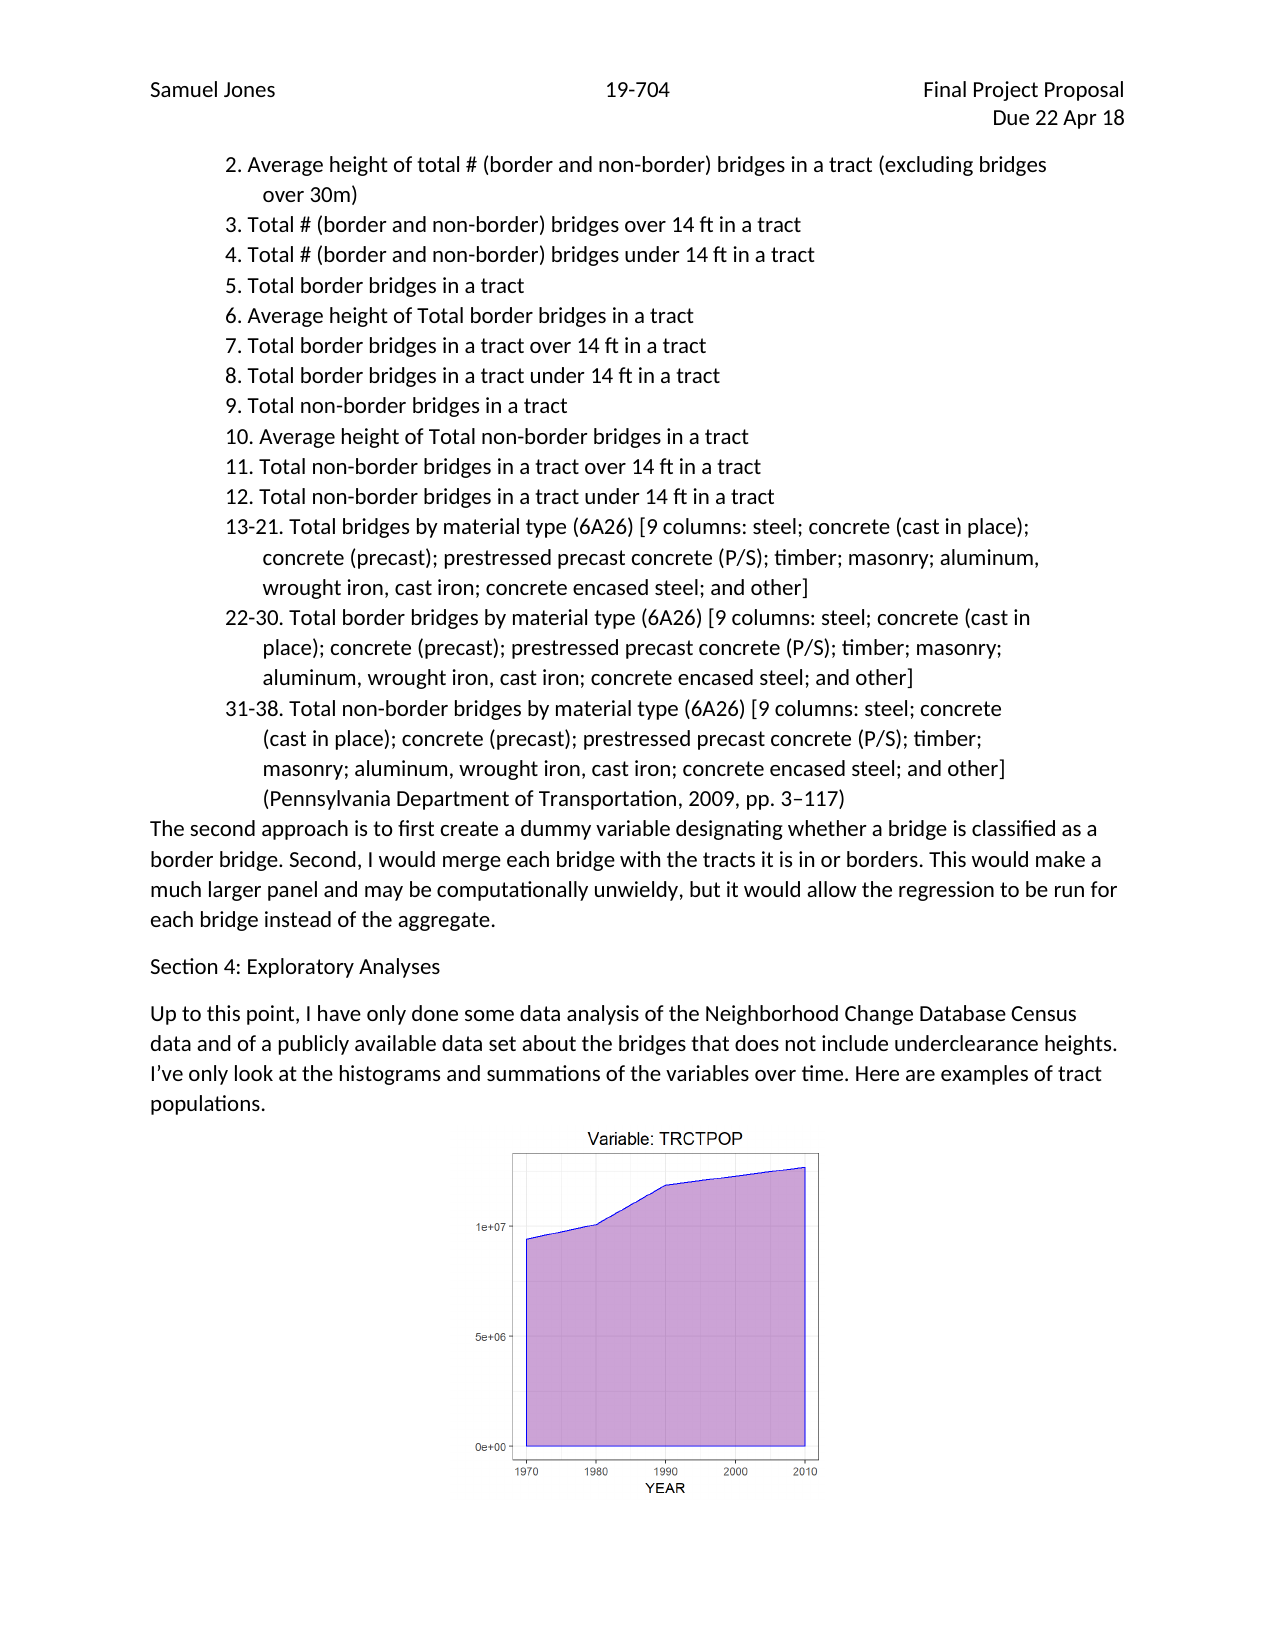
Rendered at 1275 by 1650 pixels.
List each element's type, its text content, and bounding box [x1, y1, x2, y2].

text Section 4: Exploratory Analyses [150, 952, 1125, 980]
text 31-38. Total non-border bridges by material type (6A26) [9 columns: steel; concrete (cast in place); concrete (precast); prestressed precast concrete (P/S); timber; masonry; aluminum, wrought iron, cast iron; concrete encased steel; and other] (Pennsylvania Department of Transportation, 2009, pp. 3–117) [225, 694, 1050, 812]
text 8. Total border bridges in a tract under 14 ft in a tract [225, 361, 1050, 389]
text 3. Total # (border and non-border) bridges over 14 ft in a tract [225, 210, 1050, 238]
text 12. Total non-border bridges in a tract under 14 ft in a tract [225, 482, 1050, 510]
text Up to this point, I have only done some data analysis of the Neighborhood Change Database Census data and of a publicly available data set about the bridges that does not include underclearance heights. I’ve only look at the histograms and summations of the variables over time. Here are examples of tract populations. [150, 999, 1125, 1118]
text 13-21. Total bridges by material type (6A26) [9 columns: steel; concrete (cast in place); concrete (precast); prestressed precast concrete (P/S); timber; masonry; aluminum, wrought iron, cast iron; concrete encased steel; and other] [225, 512, 1050, 601]
text 22-30. Total border bridges by material type (6A26) [9 columns: steel; concrete (cast in place); concrete (precast); prestressed precast concrete (P/S); timber; masonry; aluminum, wrought iron, cast iron; concrete encased steel; and other] [225, 603, 1050, 692]
text 11. Total non-border bridges in a tract over 14 ft in a tract [225, 452, 1050, 480]
text 6. Average height of Total border bridges in a tract [225, 301, 1050, 329]
text 2. Average height of total # (border and non-border) bridges in a tract (excluding bridges over 30m) [225, 150, 1050, 208]
picture [450, 1125, 826, 1500]
text 7. Total border bridges in a tract over 14 ft in a tract [225, 331, 1050, 359]
text 10. Average height of Total non-border bridges in a tract [225, 422, 1050, 450]
text 4. Total # (border and non-border) bridges under 14 ft in a tract [225, 241, 1050, 269]
text 5. Total border bridges in a tract [225, 271, 1050, 299]
text 9. Total non-border bridges in a tract [225, 392, 1050, 420]
text The second approach is to first create a dummy variable designating whether a bridge is classified as a border bridge. Second, I would merge each bridge with the tracts it is in or borders. This would make a much larger panel and may be computationally unwieldy, but it would allow the regression to be run for each bridge instead of the aggregate. [150, 814, 1125, 933]
